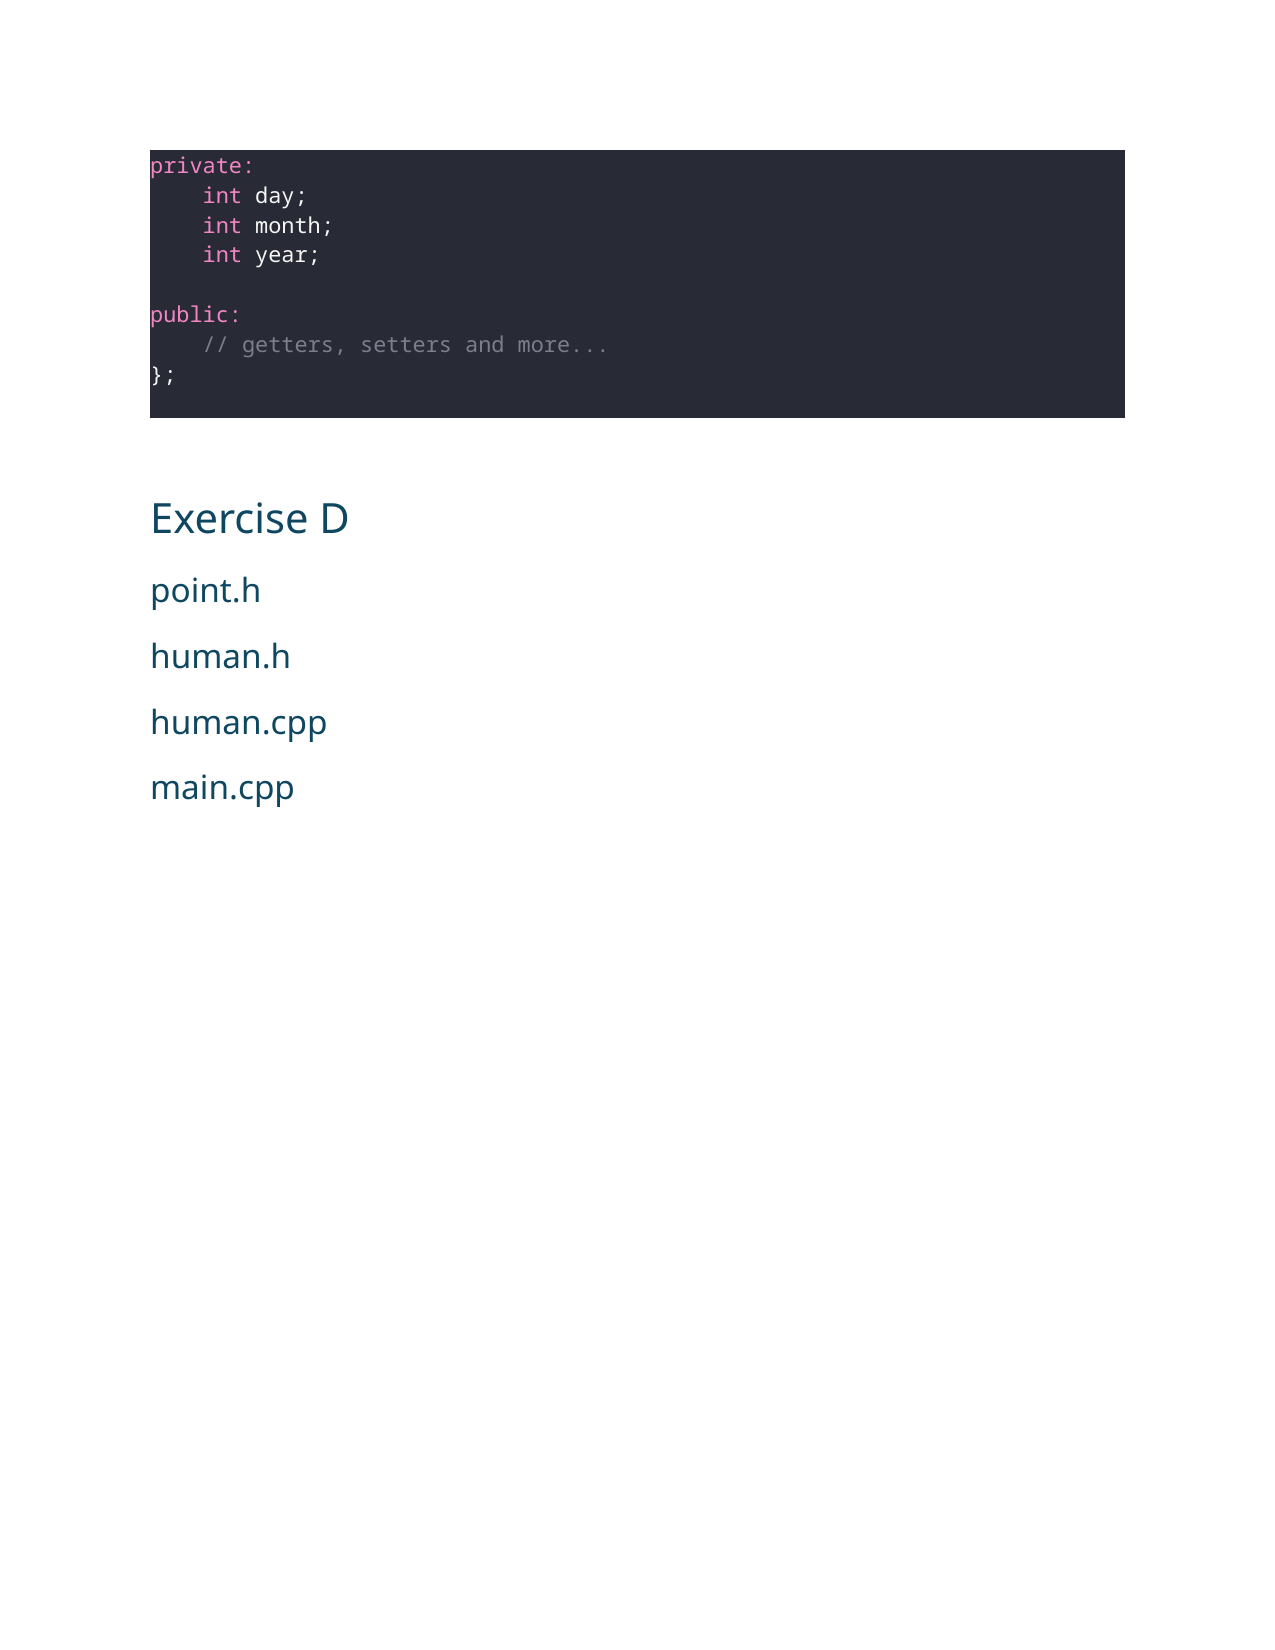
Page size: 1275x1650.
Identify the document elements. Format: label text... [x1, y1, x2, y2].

subtitle main.cpp [150, 764, 1125, 809]
text // getters, setters and more... [150, 329, 1125, 358]
text }; [150, 358, 1125, 388]
text int day; [150, 180, 1125, 209]
text int month; [150, 209, 1125, 239]
text public: [150, 299, 1125, 329]
subtitle Exercise D [150, 489, 1125, 546]
subtitle point.h [150, 567, 1125, 613]
subtitle human.cpp [150, 698, 1125, 744]
text private: [150, 150, 1125, 180]
text int year; [150, 239, 1125, 269]
subtitle human.h [150, 633, 1125, 678]
